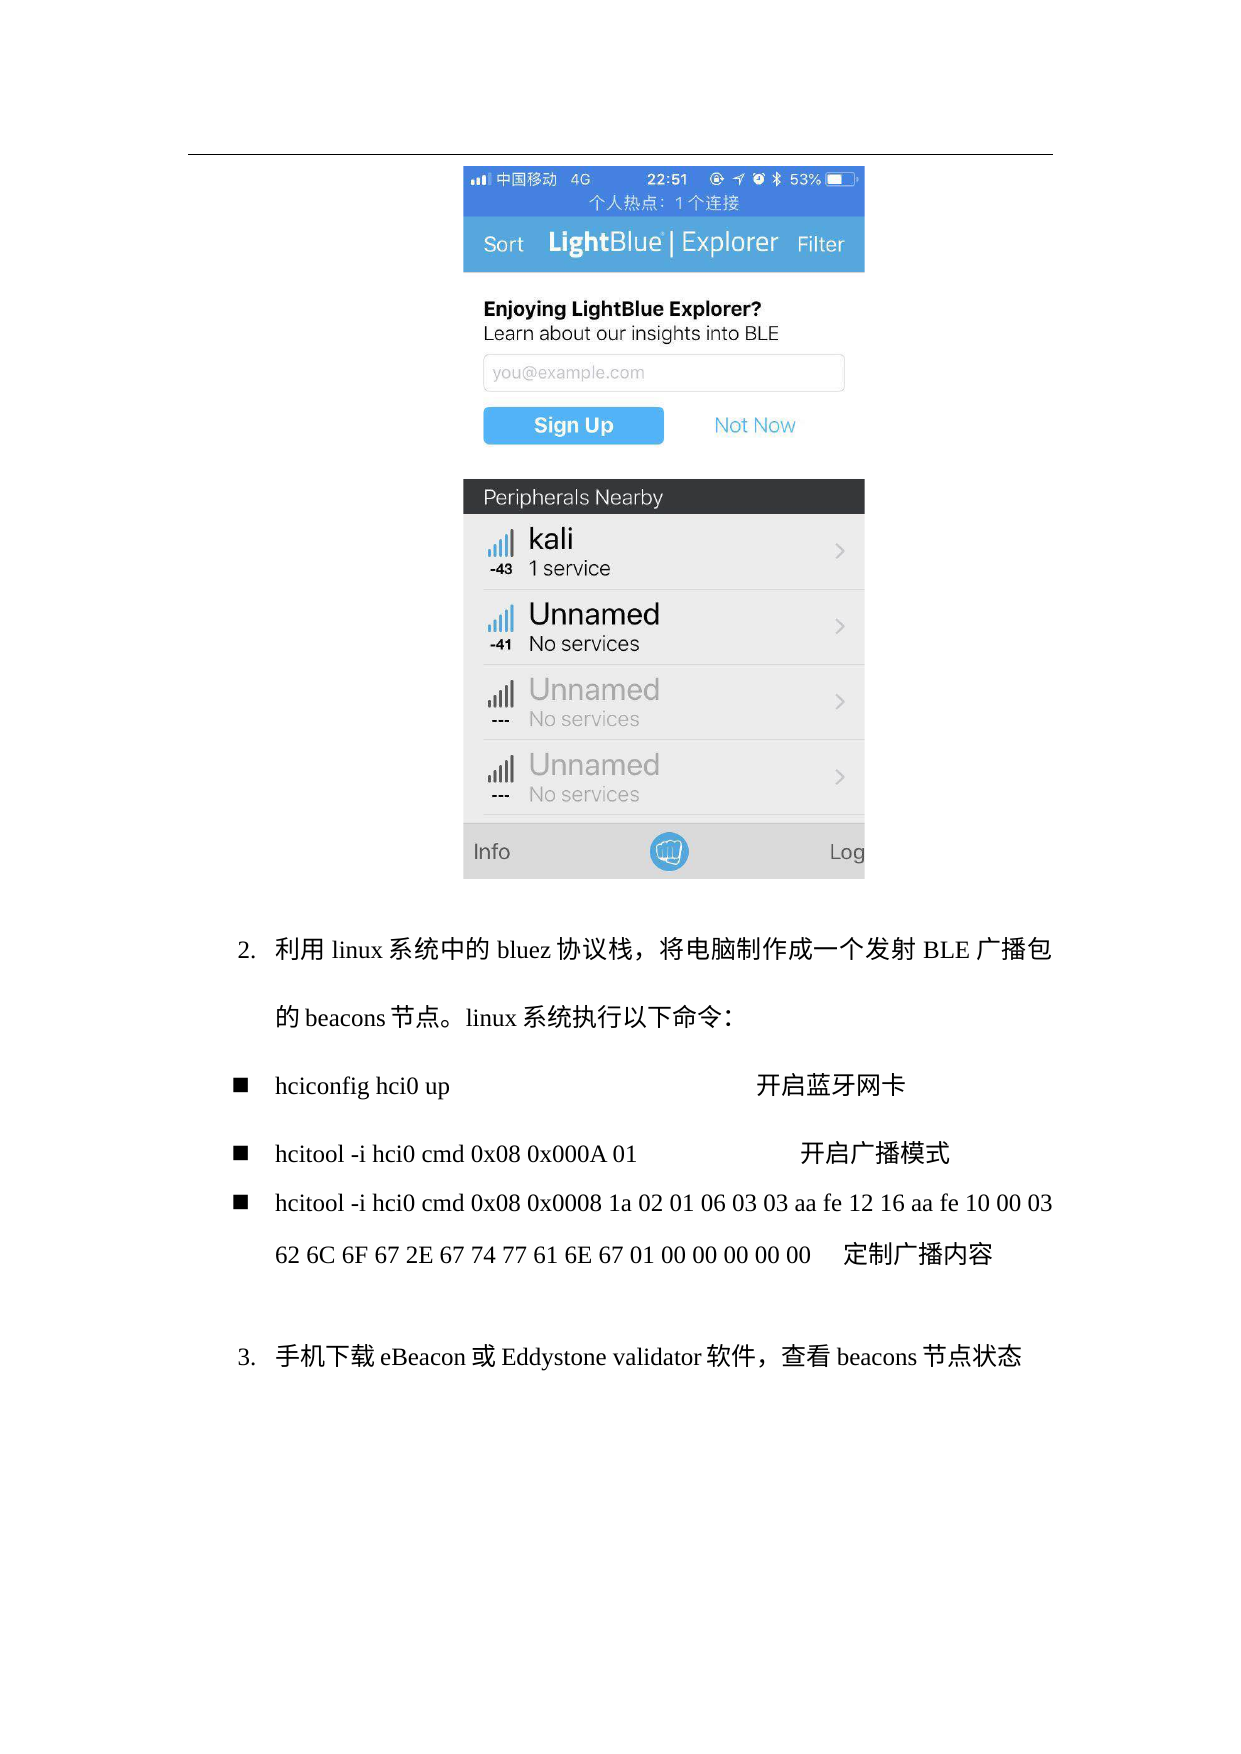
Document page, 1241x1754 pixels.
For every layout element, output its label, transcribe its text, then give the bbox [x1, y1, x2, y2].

list 手机下载eBeacon或Eddystone validator软件，查看beacons节点状态 [237, 1321, 1053, 1389]
list hcitool -i hci0 cmd 0x08 0x000A 01 开启广播模式 [231, 1117, 1053, 1185]
list hciconfig hci0 up 开启蓝牙网卡 [231, 1049, 1053, 1117]
list 利用linux系统中的bluez协议栈，将电脑制作成一个发射BLE广播包的beacons节点。linux系统执行以下命令： [237, 913, 1053, 1049]
list hcitool -i hci0 cmd 0x08 0x0008 1a 02 01 06 03 03 aa fe 12 16 aa fe 10 00 03 62 6C 6F 67 2E 67 74 77 61 6E 67 01 00 00 00 00 00 定制广播内容 [231, 1185, 1053, 1287]
picture [463, 166, 865, 879]
